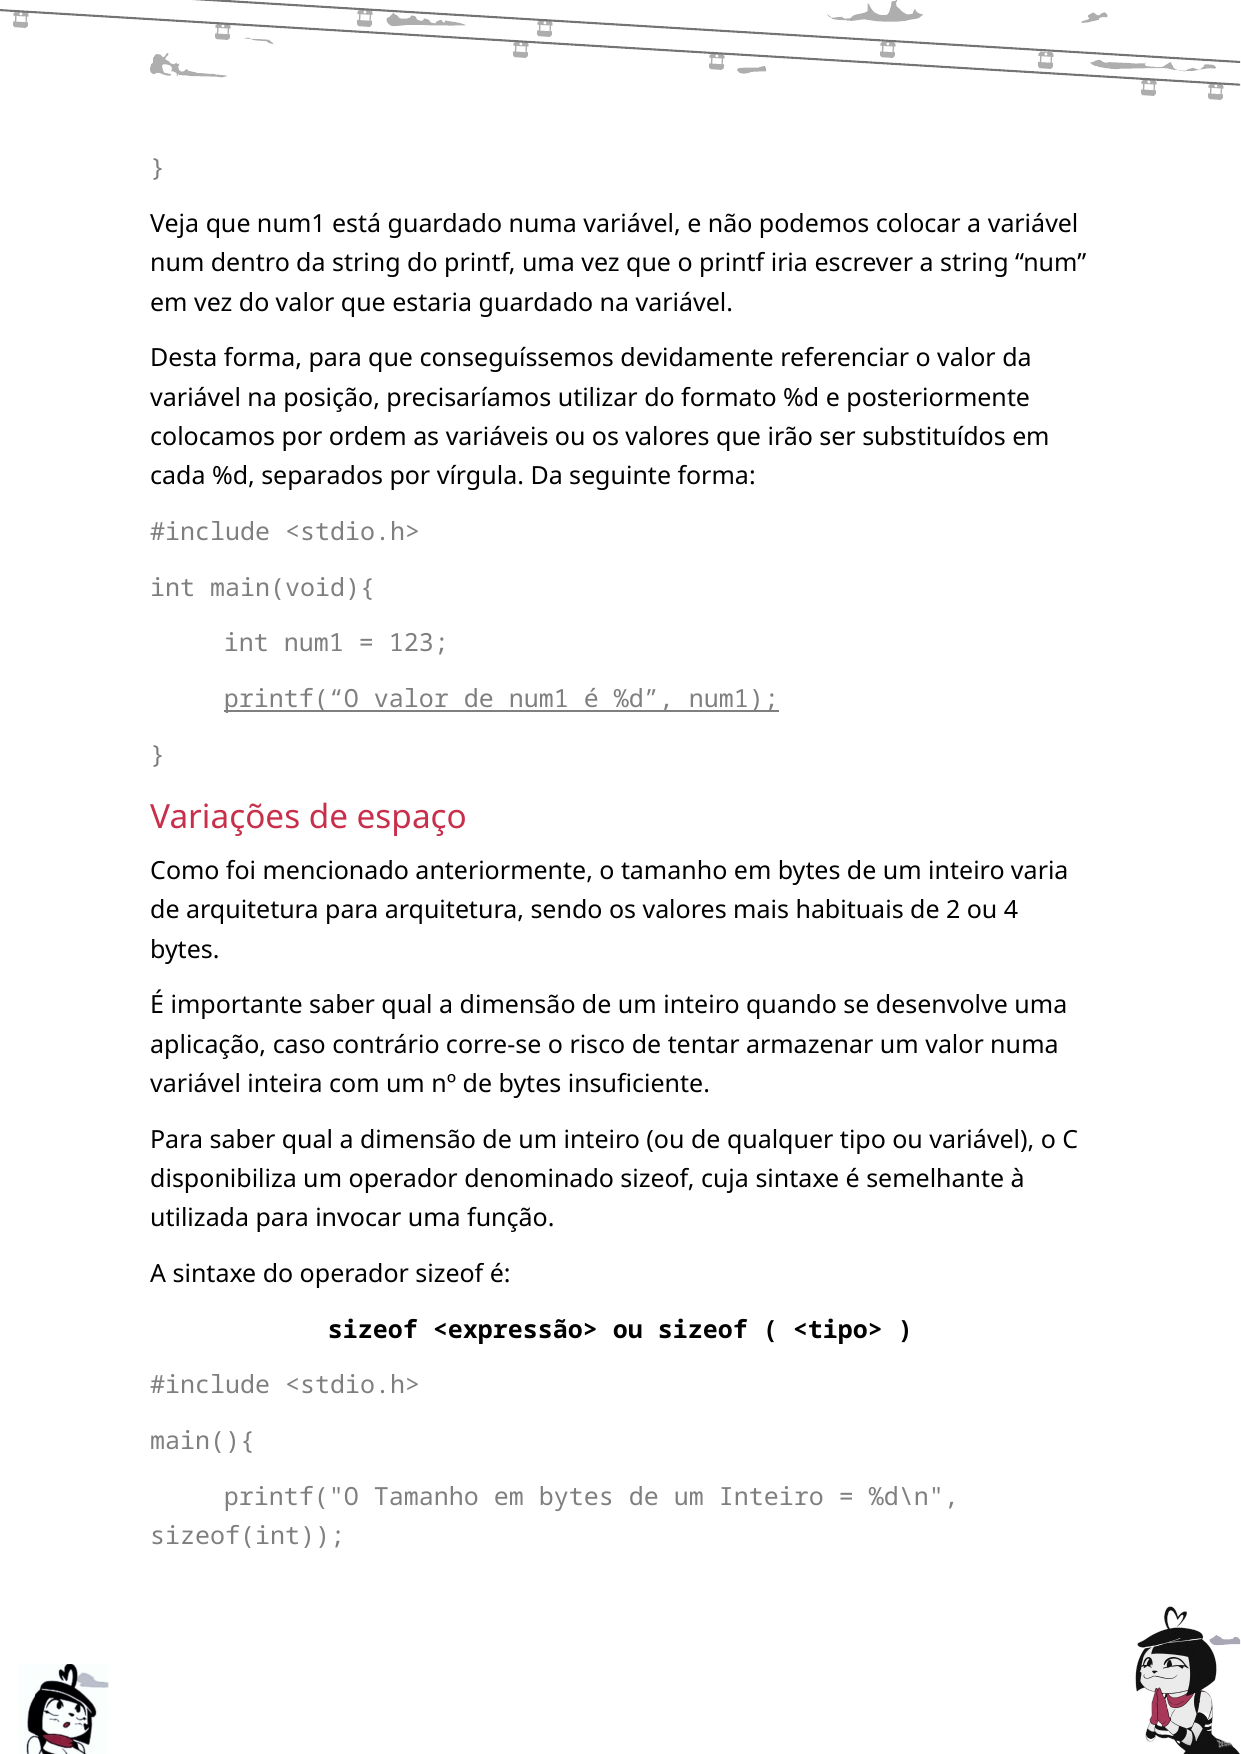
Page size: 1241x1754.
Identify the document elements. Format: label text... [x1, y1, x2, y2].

picture [513, 43, 529, 58]
text printf("O Tamanho em bytes de um Inteiro = %d\n", sizeof(int)); [150, 1479, 1090, 1552]
text sizeof <expressão> ou sizeof ( <tipo> ) [150, 1311, 1090, 1345]
picture [357, 10, 373, 27]
text printf(“O valor de num1 é %d”, num1); [150, 681, 1090, 715]
picture [537, 21, 553, 37]
title Variações de espaço [150, 792, 1090, 838]
picture [1208, 84, 1224, 100]
text Para saber qual a dimensão de um inteiro (ou de qualquer tipo ou variável), o C disponibiliza um operador denominado sizeof, cuja sintaxe é semelhante à utilizada para invocar uma função. [150, 1121, 1090, 1234]
text int main(void){ [150, 569, 1090, 603]
picture [18, 1664, 109, 1754]
text int num1 = 123; [150, 625, 1090, 659]
text } [150, 150, 1090, 184]
picture [880, 42, 896, 58]
picture [1141, 80, 1157, 96]
picture [13, 12, 29, 28]
text Desta forma, para que conseguíssemos devidamente referenciar o valor da variável na posição, precisaríamos utilizar do formato %d e posteriormente colocamos por ordem as variáveis ou os valores que irão ser substituídos em cada %d, separados por vírgula. Da seguinte forma: [150, 340, 1090, 492]
text #include <stdio.h> [150, 513, 1090, 547]
text main(){ [150, 1423, 1090, 1457]
picture [215, 25, 230, 40]
text Como foi mencionado anteriormente, o tamanho em bytes de um inteiro varia de arquitetura para arquitetura, sendo os valores mais habituais de 2 ou 4 bytes. [150, 853, 1090, 965]
text Veja que num1 está guardado numa variável, e não podemos colocar a variável num dentro da string do printf, uma vez que o printf iria escrever a string “num” em vez do valor que estaria guardado na variável. [150, 206, 1090, 318]
text } [150, 737, 1090, 771]
text #include <stdio.h> [150, 1367, 1090, 1401]
picture [709, 54, 725, 70]
text É importante saber qual a dimensão de um inteiro quando se desenvolve uma aplicação, caso contrário corre-se o risco de tentar armazenar um valor numa variável inteira com um nº de bytes insuficiente. [150, 987, 1090, 1099]
picture [1135, 1606, 1240, 1754]
picture [1038, 52, 1054, 69]
text A sintaxe do operador sizeof é: [150, 1256, 1090, 1289]
